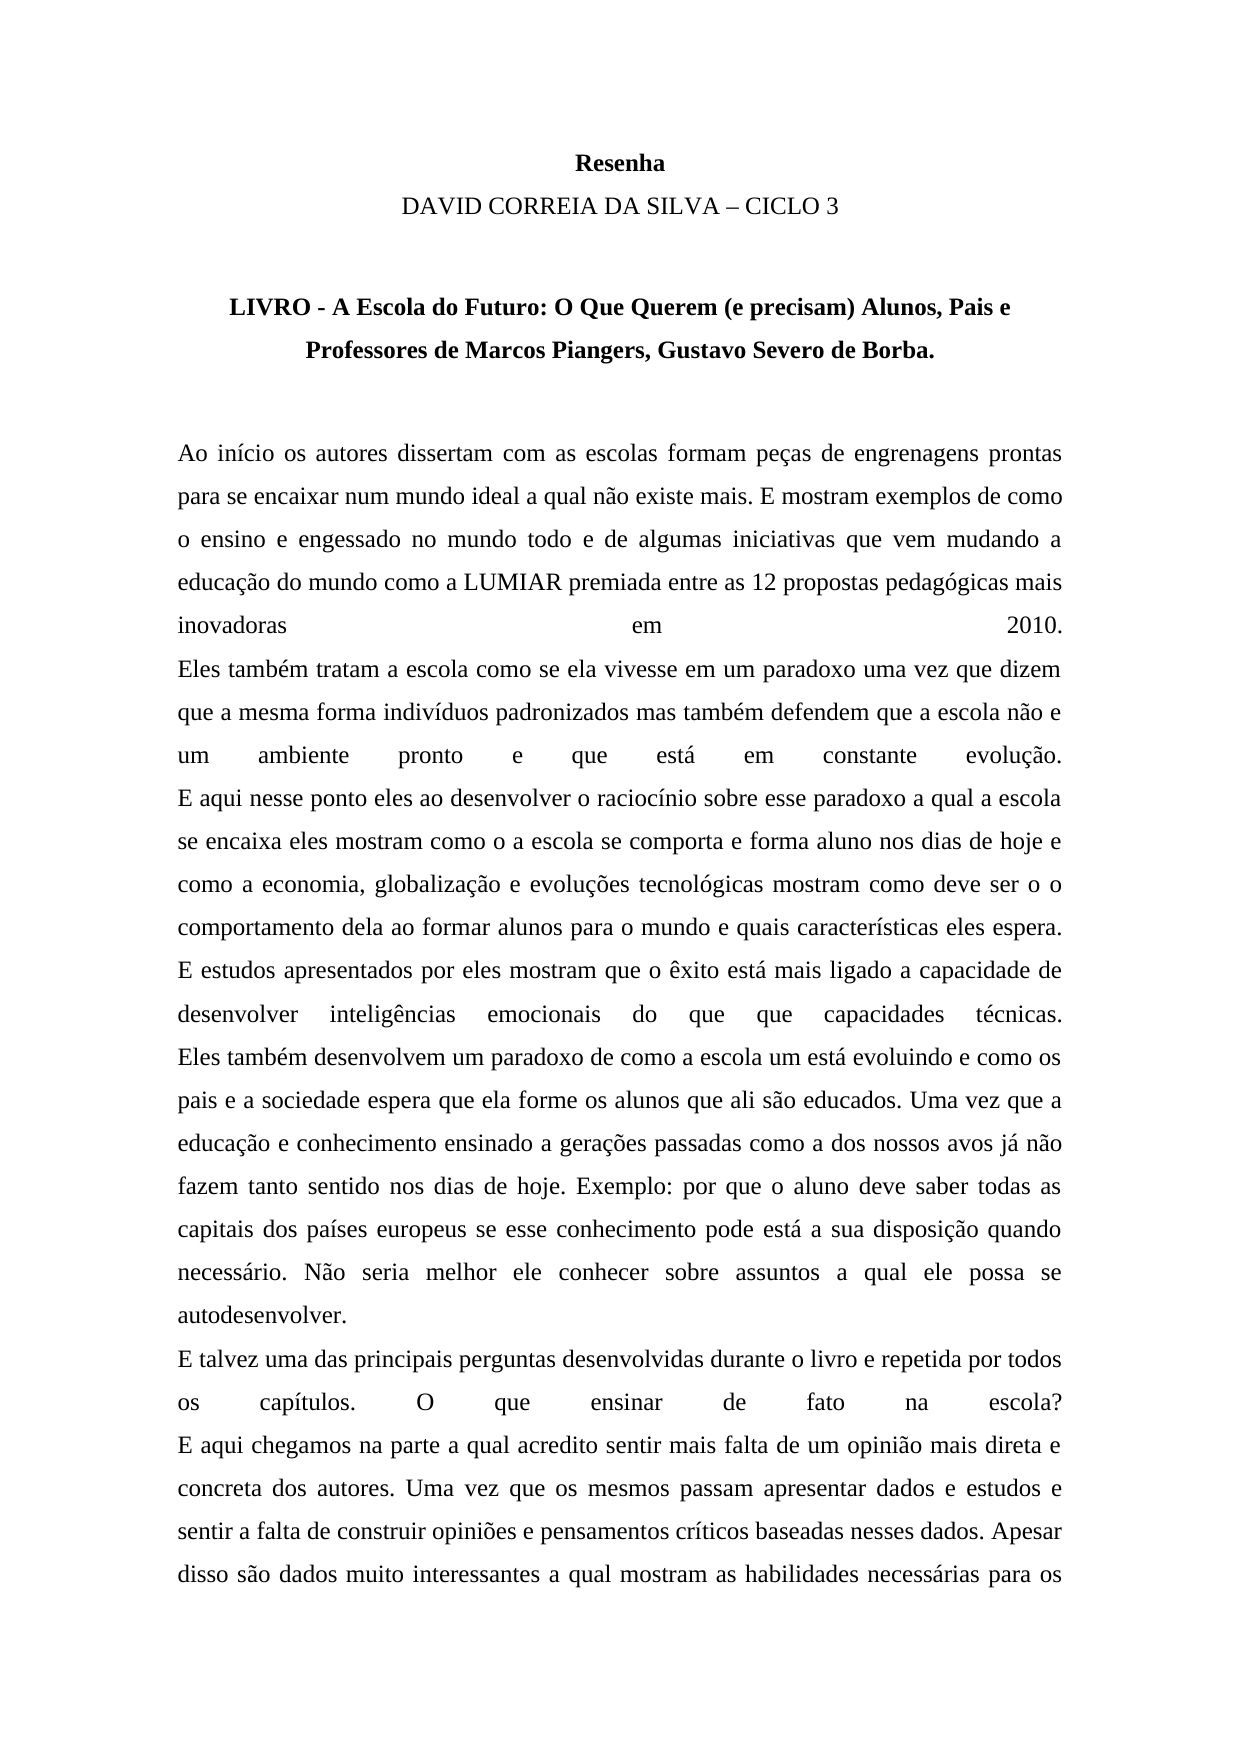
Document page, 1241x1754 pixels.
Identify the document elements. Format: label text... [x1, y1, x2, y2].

text LIVRO - A Escola do Futuro: O Que Querem (e precisam) Alunos, Pais e Professores de Marcos Piangers, Gustavo Severo de Borba. [177, 292, 1063, 364]
text Resenha DAVID CORREIA DA SILVA – CICLO 3 [177, 148, 1063, 261]
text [177, 395, 1063, 1588]
